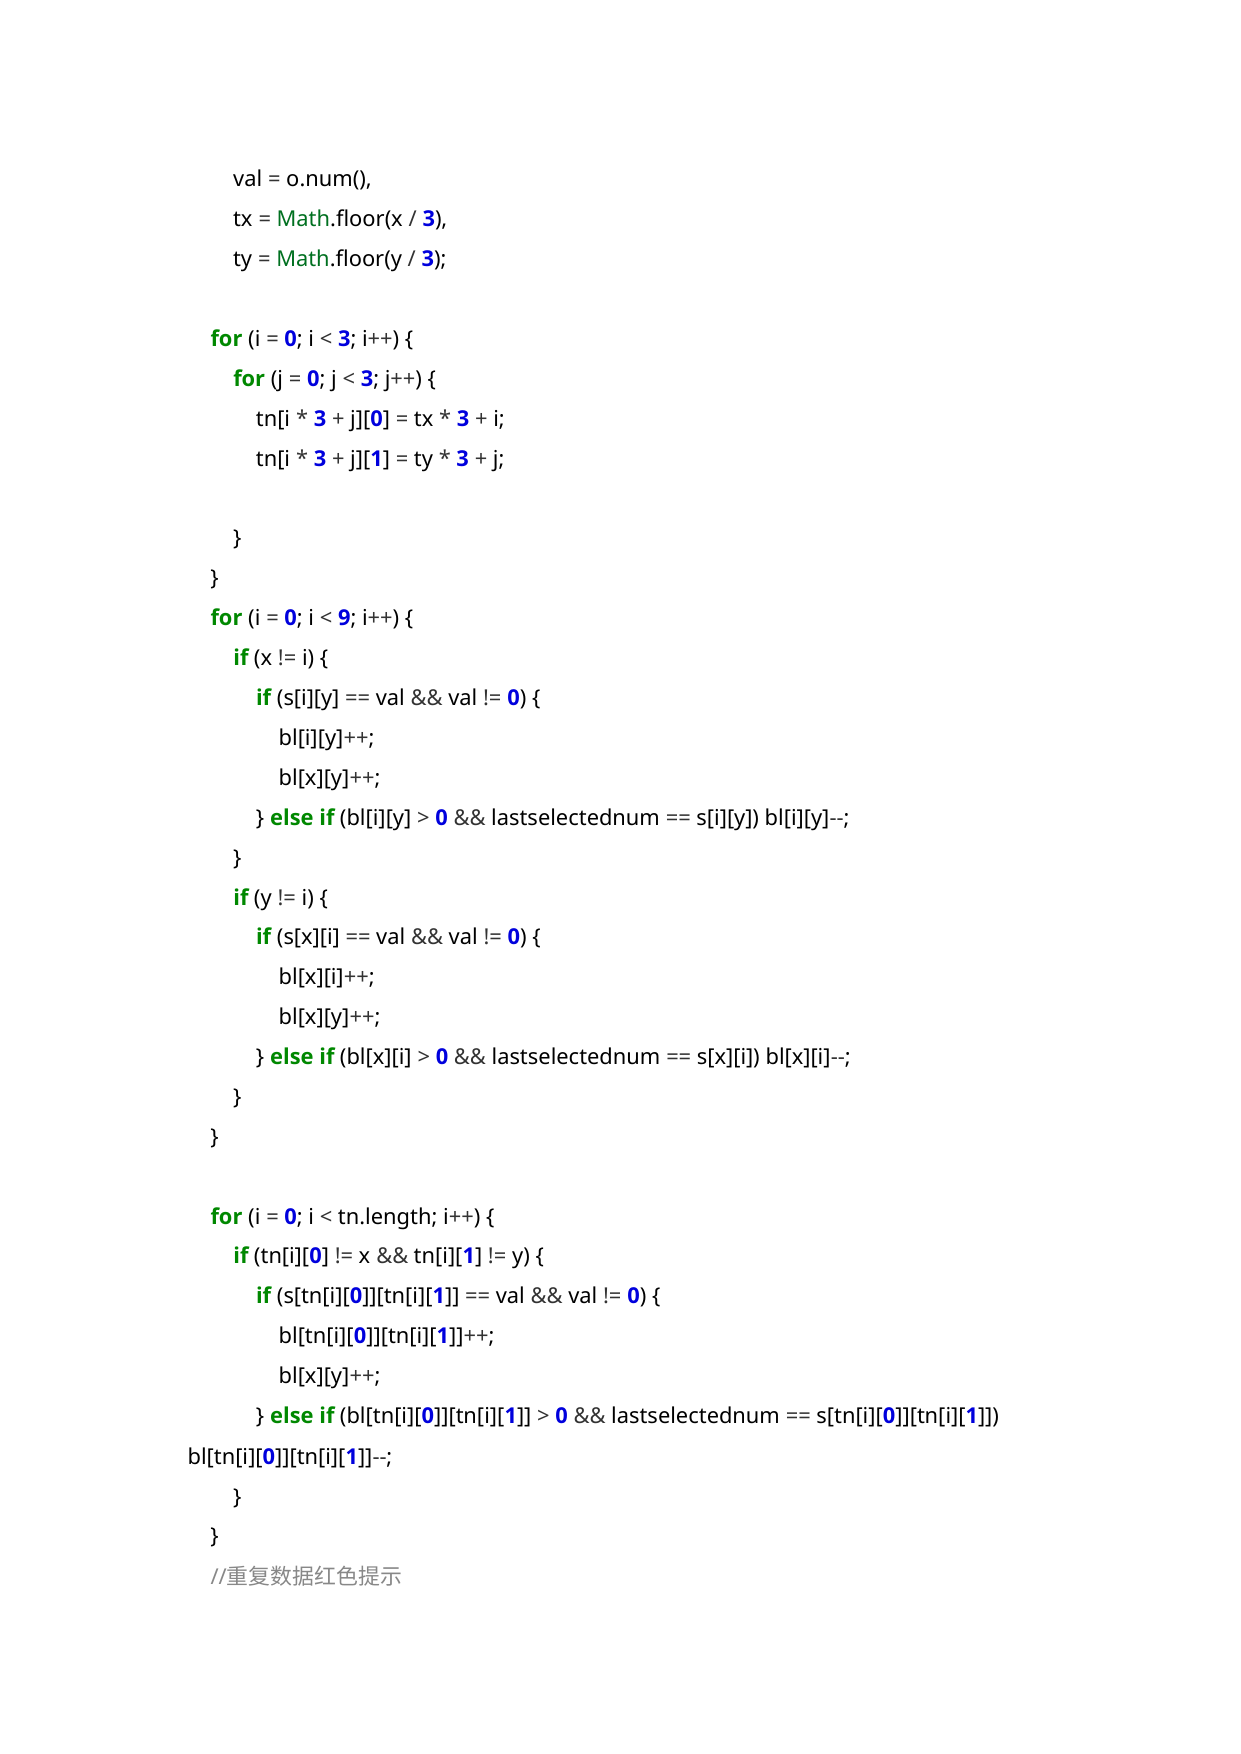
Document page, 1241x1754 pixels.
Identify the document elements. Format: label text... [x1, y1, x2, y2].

text } [187, 1079, 1053, 1112]
text ty = Math.floor(y / 3); [187, 242, 1053, 274]
text } [187, 561, 1053, 593]
text for (j = 0; j < 3; j++) { [187, 361, 1053, 394]
text bl[x][y]++; [187, 760, 1053, 793]
text } [187, 1479, 1053, 1512]
text tn[i * 3 + j][1] = ty * 3 + j; [187, 441, 1053, 474]
text if (s[i][y] == val && val != 0) { [187, 681, 1053, 713]
text for (i = 0; i < 3; i++) { [187, 322, 1053, 354]
text } [187, 840, 1053, 873]
text } [187, 1519, 1053, 1552]
text if (x != i) { [187, 641, 1053, 673]
text if (y != i) { [187, 880, 1053, 913]
text bl[x][y]++; [187, 1000, 1053, 1032]
text } else if (bl[x][i] > 0 && lastselectednum == s[x][i]) bl[x][i]--; [187, 1040, 1053, 1072]
text bl[tn[i][0]][tn[i][1]]++; [187, 1319, 1053, 1351]
text } else if (bl[tn[i][0]][tn[i][1]] > 0 && lastselectednum == s[tn[i][0]][tn[i][1]]) bl[tn[i][0]][tn[i][1]]--; [187, 1399, 1053, 1472]
text for (i = 0; i < 9; i++) { [187, 601, 1053, 633]
text bl[x][y]++; [187, 1359, 1053, 1391]
text if (tn[i][0] != x && tn[i][1] != y) { [187, 1239, 1053, 1272]
text if (s[x][i] == val && val != 0) { [187, 920, 1053, 952]
text } [187, 521, 1053, 553]
text } else if (bl[i][y] > 0 && lastselectednum == s[i][y]) bl[i][y]--; [187, 800, 1053, 833]
text val = o.num(), [187, 162, 1053, 194]
text tn[i * 3 + j][0] = tx * 3 + i; [187, 401, 1053, 434]
text //重复数据红色提示 [187, 1559, 1053, 1592]
text if (s[tn[i][0]][tn[i][1]] == val && val != 0) { [187, 1279, 1053, 1312]
text } [187, 1119, 1053, 1152]
text bl[x][i]++; [187, 960, 1053, 992]
text tx = Math.floor(x / 3), [187, 202, 1053, 234]
text bl[i][y]++; [187, 721, 1053, 753]
text for (i = 0; i < tn.length; i++) { [187, 1199, 1053, 1232]
